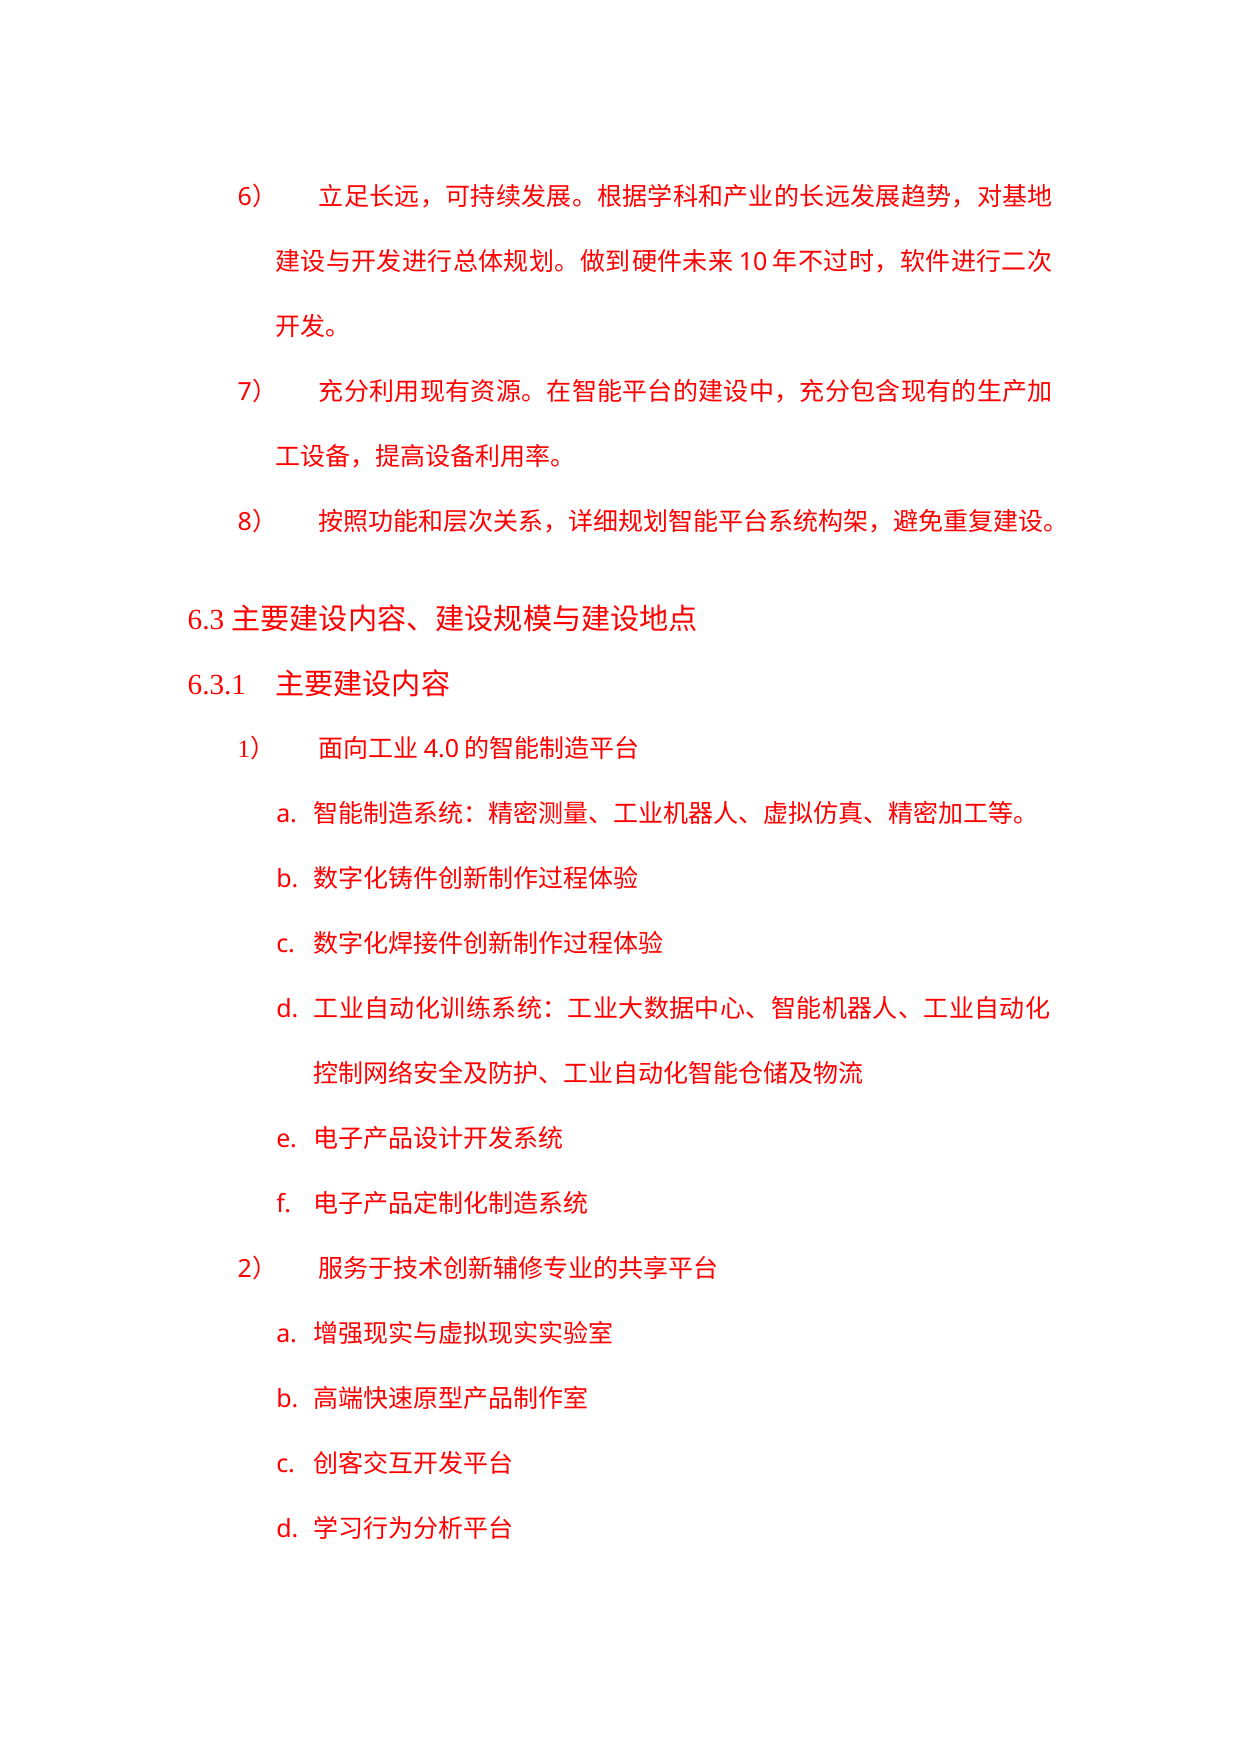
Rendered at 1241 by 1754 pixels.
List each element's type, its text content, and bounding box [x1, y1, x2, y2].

list 充分利用现有资源。在智能平台的建设中，充分包含现有的生产加工设备，提高设备利用率。 [237, 357, 1053, 487]
list 学习行为分析平台 [276, 1494, 1053, 1559]
list 创客交互开发平台 [276, 1429, 1053, 1494]
list 面向工业4.0的智能制造平台 [237, 714, 1053, 779]
list 数字化焊接件创新制作过程体验 [276, 909, 1053, 974]
list 电子产品定制化制造系统 [276, 1169, 1053, 1234]
list 增强现实与虚拟现实实验室 [276, 1299, 1053, 1364]
list 服务于技术创新辅修专业的共享平台 [237, 1234, 1053, 1299]
text 6.3.1 主要建设内容 [187, 649, 1053, 714]
list 工业自动化训练系统：工业大数据中心、智能机器人、工业自动化控制网络安全及防护、工业自动化智能仓储及物流 [276, 974, 1053, 1104]
list 智能制造系统：精密测量、工业机器人、虚拟仿真、精密加工等。 [276, 779, 1053, 844]
list 立足长远，可持续发展。根据学科和产业的长远发展趋势，对基地建设与开发进行总体规划。做到硬件未来10年不过时，软件进行二次开发。 [237, 162, 1053, 357]
text 6.3 主要建设内容、建设规模与建设地点 [187, 584, 1053, 649]
list 数字化铸件创新制作过程体验 [276, 844, 1053, 909]
list 高端快速原型产品制作室 [276, 1364, 1053, 1429]
list 电子产品设计开发系统 [276, 1104, 1053, 1169]
list 按照功能和层次关系，详细规划智能平台系统构架，避免重复建设。 [237, 487, 1053, 552]
